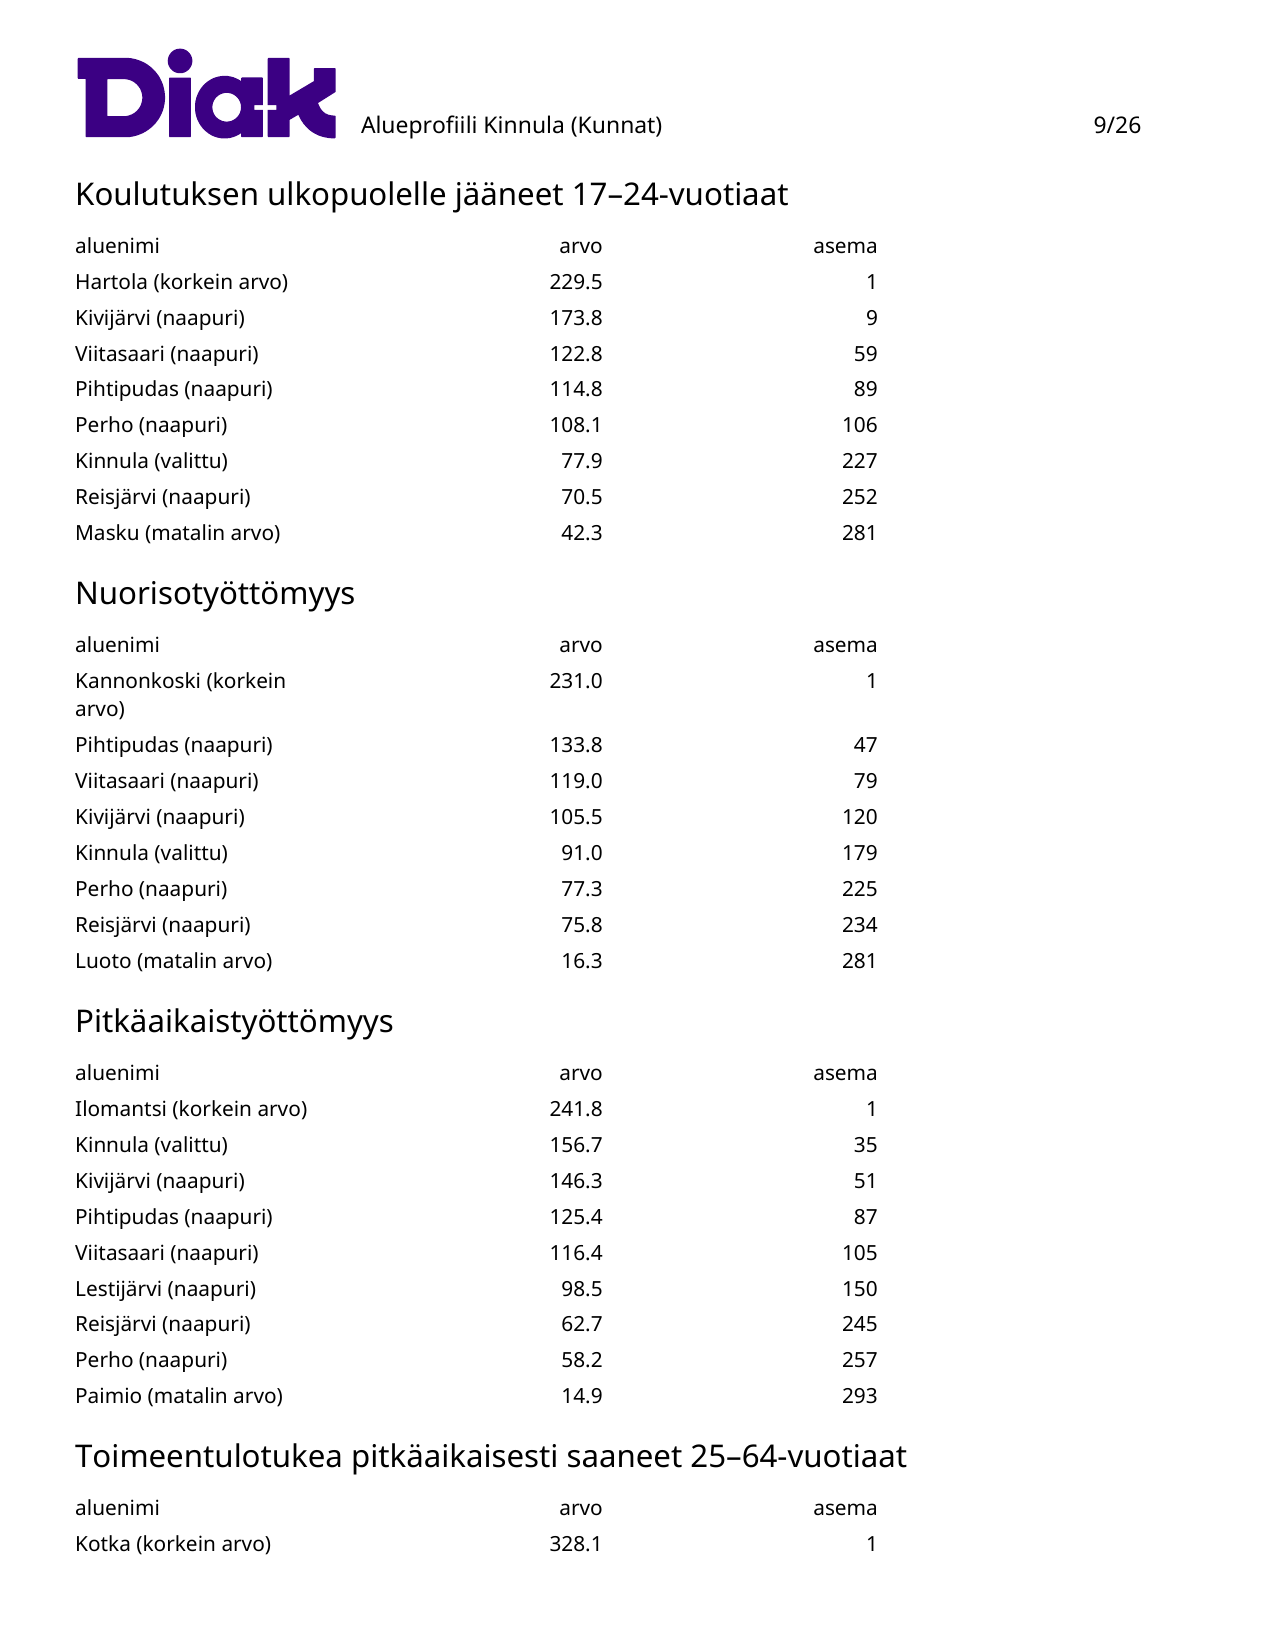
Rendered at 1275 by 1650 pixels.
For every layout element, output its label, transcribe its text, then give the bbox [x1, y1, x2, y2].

table_cell Viitasaari (naapuri) [64, 335, 339, 371]
table_cell Kinnula (valittu) [64, 1126, 339, 1162]
table_cell 281 [614, 943, 889, 978]
table_cell 179 [614, 835, 889, 871]
table_cell 79 [614, 763, 889, 799]
table_cell Kinnula (valittu) [64, 835, 339, 871]
table_header arvo [339, 626, 614, 662]
table_cell 156.7 [339, 1126, 614, 1162]
table_header asema [614, 1490, 889, 1526]
table_cell Kannonkoski (korkein arvo) [64, 663, 339, 727]
table_header arvo [339, 227, 614, 263]
table_cell 120 [614, 799, 889, 834]
table_cell 14.9 [339, 1378, 614, 1414]
table_cell Viitasaari (naapuri) [64, 763, 339, 799]
table_header asema [614, 1054, 889, 1090]
table_cell Masku (matalin arvo) [64, 515, 339, 551]
table_cell 89 [614, 371, 889, 407]
table_cell 1 [614, 663, 889, 727]
table_cell 229.5 [339, 263, 614, 299]
table_cell 16.3 [339, 943, 614, 978]
table_cell Lestijärvi (naapuri) [64, 1270, 339, 1306]
table_cell 293 [614, 1378, 889, 1414]
table_header aluenimi [64, 1490, 339, 1526]
table_cell 1 [614, 263, 889, 299]
table_cell 35 [614, 1126, 889, 1162]
table_cell 252 [614, 479, 889, 514]
table_cell Paimio (matalin arvo) [64, 1378, 339, 1414]
table_cell 245 [614, 1306, 889, 1342]
subtitle Toimeentulotukea pitkäaikaisesti saaneet 25–64-vuotiaat [75, 1434, 1200, 1477]
table_cell 281 [614, 515, 889, 551]
table_header arvo [339, 1490, 614, 1526]
table_header arvo [339, 1054, 614, 1090]
table_cell 173.8 [339, 299, 614, 335]
table_header asema [614, 227, 889, 263]
table_header asema [614, 626, 889, 662]
table_cell 42.3 [339, 515, 614, 551]
table_cell 91.0 [339, 835, 614, 871]
table_cell 231.0 [339, 663, 614, 727]
table_cell Kivijärvi (naapuri) [64, 1162, 339, 1198]
table_cell 328.1 [339, 1526, 614, 1561]
table_cell 225 [614, 871, 889, 906]
table_cell Ilomantsi (korkein arvo) [64, 1090, 339, 1126]
table_cell 241.8 [339, 1090, 614, 1126]
table_cell Hartola (korkein arvo) [64, 263, 339, 299]
table_cell Perho (naapuri) [64, 407, 339, 443]
table_cell 108.1 [339, 407, 614, 443]
table_cell 114.8 [339, 371, 614, 407]
table_cell Kivijärvi (naapuri) [64, 299, 339, 335]
table_cell 105.5 [339, 799, 614, 834]
table_cell 122.8 [339, 335, 614, 371]
table_cell Kivijärvi (naapuri) [64, 799, 339, 834]
table_cell 146.3 [339, 1162, 614, 1198]
table_cell Perho (naapuri) [64, 871, 339, 906]
table_cell 150 [614, 1270, 889, 1306]
table_cell 105 [614, 1234, 889, 1270]
table_cell 77.9 [339, 443, 614, 479]
table_cell 133.8 [339, 727, 614, 763]
table_cell 47 [614, 727, 889, 763]
table_cell Reisjärvi (naapuri) [64, 479, 339, 514]
table_cell Pihtipudas (naapuri) [64, 727, 339, 763]
table_cell Pihtipudas (naapuri) [64, 1198, 339, 1234]
table_cell 98.5 [339, 1270, 614, 1306]
table_header aluenimi [64, 626, 339, 662]
table_cell 125.4 [339, 1198, 614, 1234]
table_cell Kinnula (valittu) [64, 443, 339, 479]
table_cell 106 [614, 407, 889, 443]
table_cell 1 [614, 1526, 889, 1561]
table_cell 70.5 [339, 479, 614, 514]
table_cell Reisjärvi (naapuri) [64, 906, 339, 942]
table_cell Perho (naapuri) [64, 1342, 339, 1378]
table_cell Reisjärvi (naapuri) [64, 1306, 339, 1342]
table_cell 1 [614, 1090, 889, 1126]
table_header aluenimi [64, 1054, 339, 1090]
table_cell 51 [614, 1162, 889, 1198]
table_cell Viitasaari (naapuri) [64, 1234, 339, 1270]
table_cell 58.2 [339, 1342, 614, 1378]
table_cell 77.3 [339, 871, 614, 906]
table_cell 234 [614, 906, 889, 942]
table_cell 87 [614, 1198, 889, 1234]
table_cell 62.7 [339, 1306, 614, 1342]
table_cell 75.8 [339, 906, 614, 942]
table_cell 257 [614, 1342, 889, 1378]
subtitle Koulutuksen ulkopuolelle jääneet 17–24-vuotiaat [75, 172, 1200, 214]
subtitle Pitkäaikaistyöttömyys [75, 999, 1200, 1042]
table_cell 9 [614, 299, 889, 335]
table_header aluenimi [64, 227, 339, 263]
table_cell Luoto (matalin arvo) [64, 943, 339, 978]
table_cell 59 [614, 335, 889, 371]
table_cell 119.0 [339, 763, 614, 799]
table_cell 116.4 [339, 1234, 614, 1270]
table_cell Pihtipudas (naapuri) [64, 371, 339, 407]
subtitle Nuorisotyöttömyys [75, 571, 1200, 614]
table_cell Kotka (korkein arvo) [64, 1526, 339, 1561]
table_cell 227 [614, 443, 889, 479]
